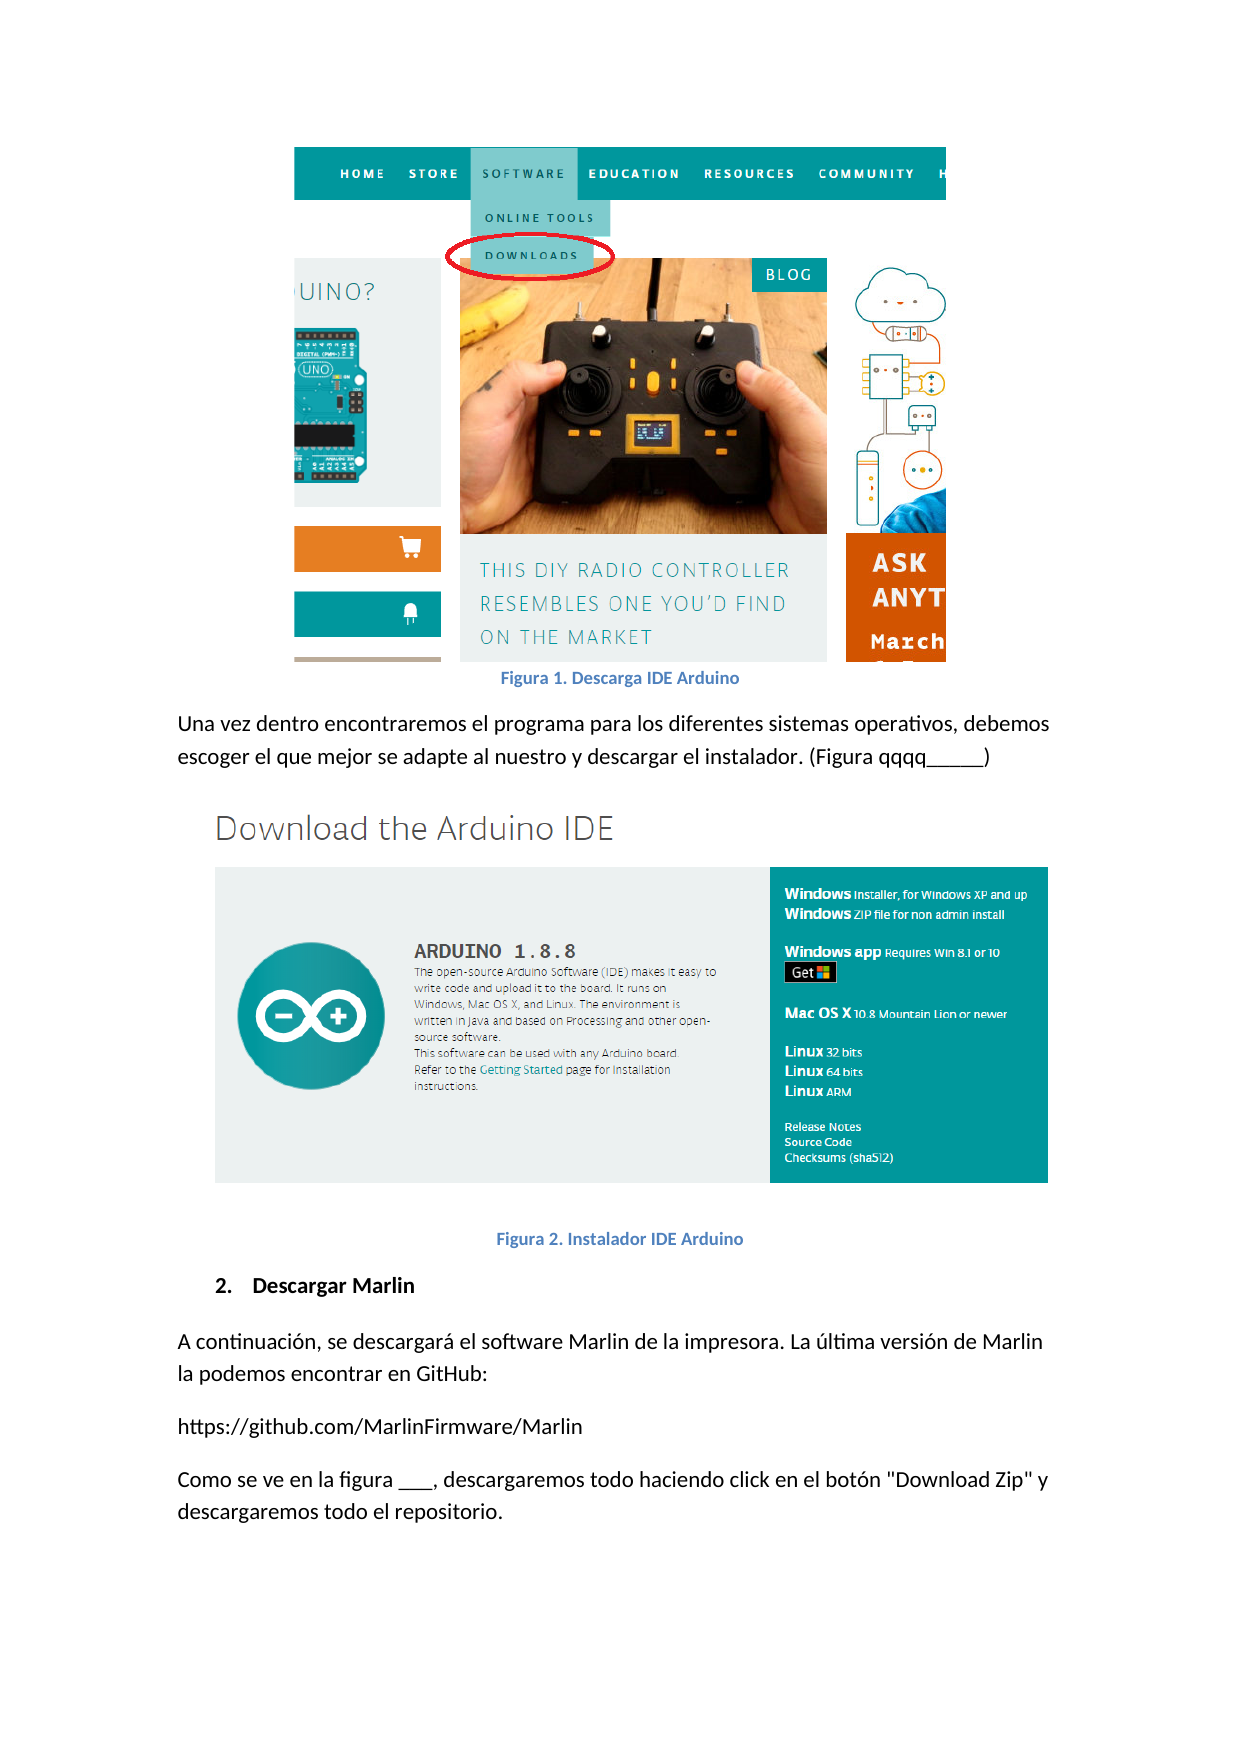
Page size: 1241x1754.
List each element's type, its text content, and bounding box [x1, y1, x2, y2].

text Figura 1. Descarga IDE Arduino [177, 666, 1063, 689]
picture [177, 794, 1063, 1202]
text Como se ve en la figura ___, descargaremos todo haciendo click en el botón "Download Zip" y descargaremos todo el repositorio. [177, 1465, 1063, 1525]
list Descargar Marlin [215, 1271, 1063, 1299]
text Una vez dentro encontraremos el programa para los diferentes sistemas operativos, debemos escoger el que mejor se adapte al nuestro y descargar el instalador. (Figura qqqq_____) [177, 709, 1063, 770]
picture [294, 147, 946, 662]
text Figura 2. Instalador IDE Arduino [177, 1227, 1063, 1250]
text A continuación, se descargará el software Marlin de la impresora. La última versión de Marlin la podemos encontrar en GitHub: [177, 1327, 1063, 1387]
picture [921, 522, 926, 531]
text https://github.com/MarlinFirmware/Marlin [177, 1412, 1063, 1440]
